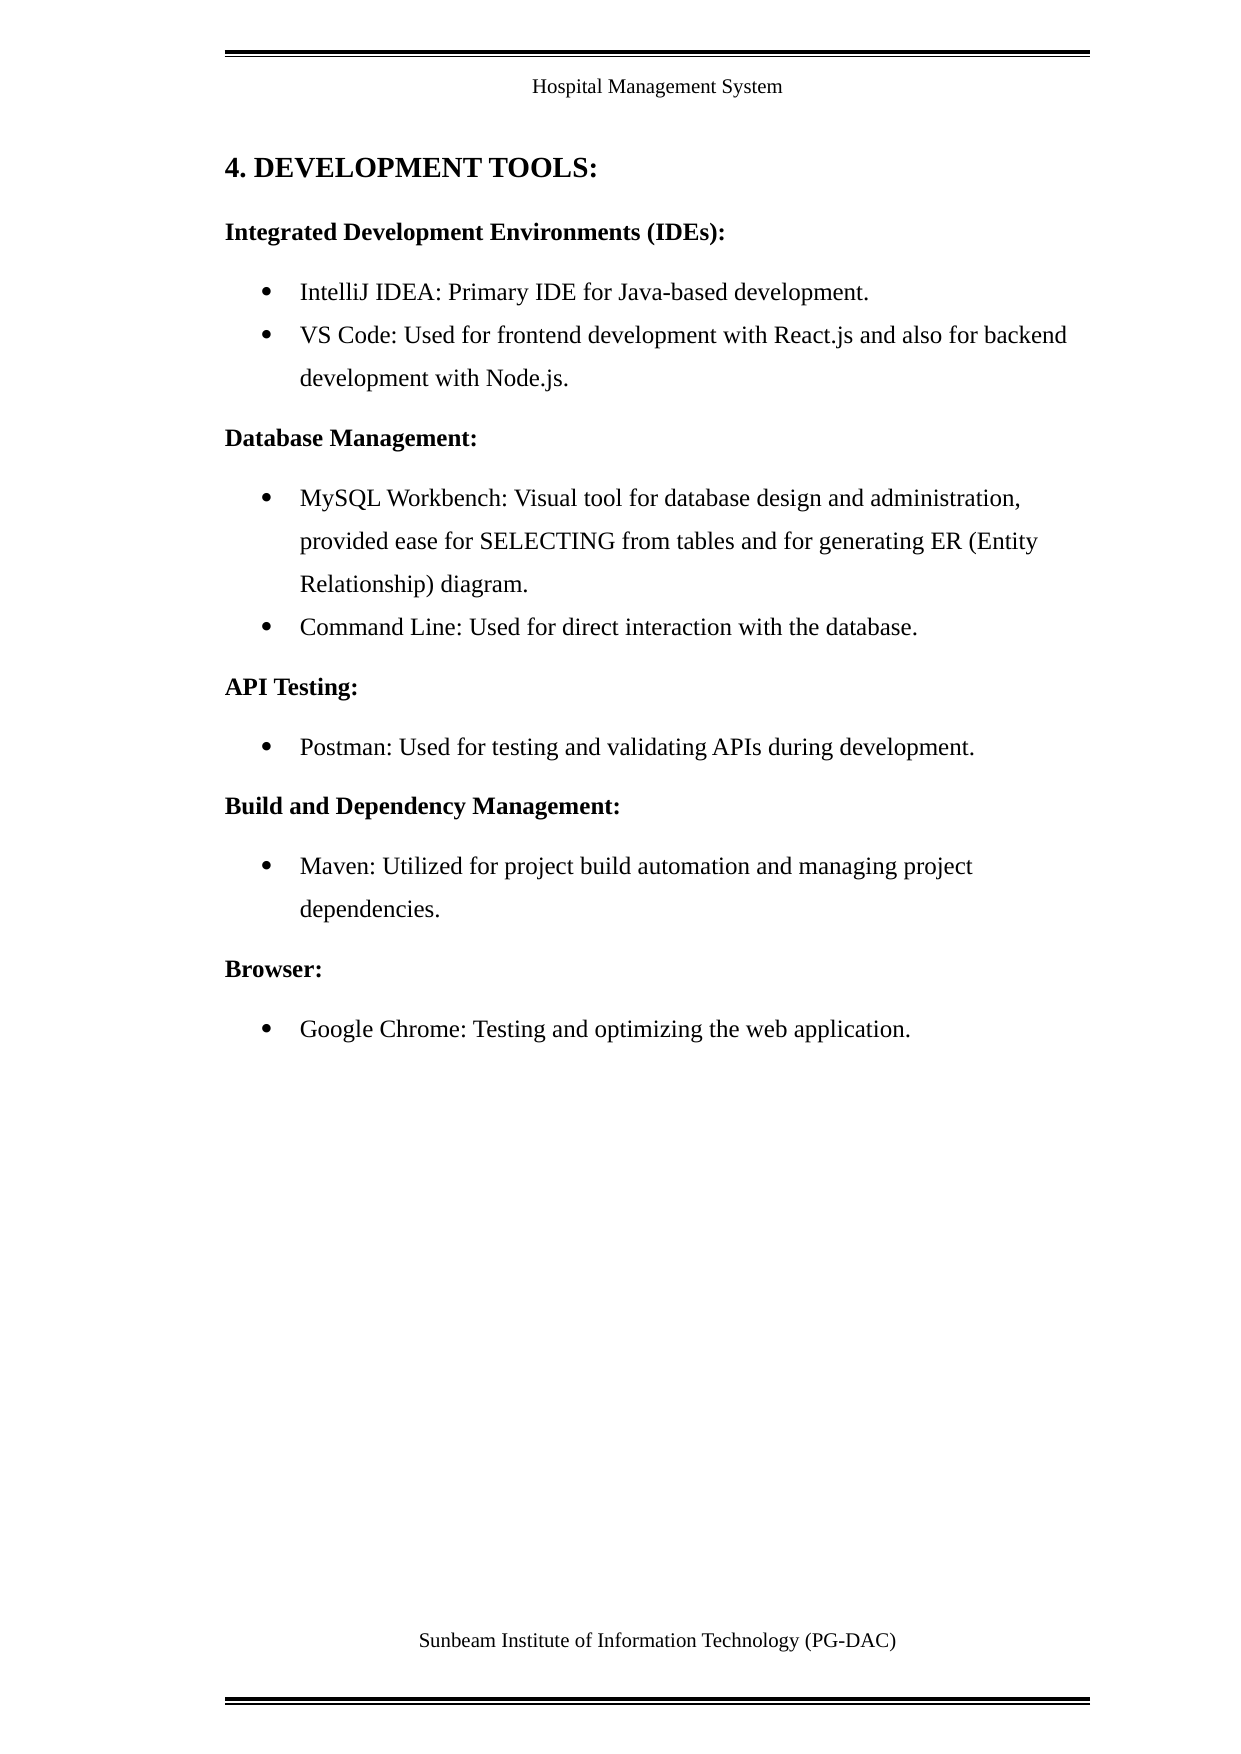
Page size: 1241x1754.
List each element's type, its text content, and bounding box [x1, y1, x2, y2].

text Browser: [224, 954, 1090, 983]
list IntelliJ IDEA: Primary IDE for Java-based development. [262, 277, 1090, 306]
list MySQL Workbench: Visual tool for database design and administration, provided ease for SELECTING from tables and for generating ER (Entity Relationship) diagram. [262, 483, 1090, 598]
text Database Management: [224, 423, 1090, 452]
list Postman: Used for testing and validating APIs during development. [262, 732, 1090, 760]
list VS Code: Used for frontend development with React.js and also for backend development with Node.js. [262, 320, 1090, 392]
text Integrated Development Environments (IDEs): [224, 217, 1090, 246]
list Google Chrome: Testing and optimizing the web application. [262, 1014, 1090, 1043]
text API Testing: [224, 672, 1090, 701]
text 4. DEVELOPMENT TOOLS: [224, 150, 1090, 184]
list Maven: Utilized for project build automation and managing project dependencies. [262, 851, 1090, 923]
text Build and Dependency Management: [224, 791, 1090, 820]
list Command Line: Used for direct interaction with the database. [262, 612, 1090, 641]
